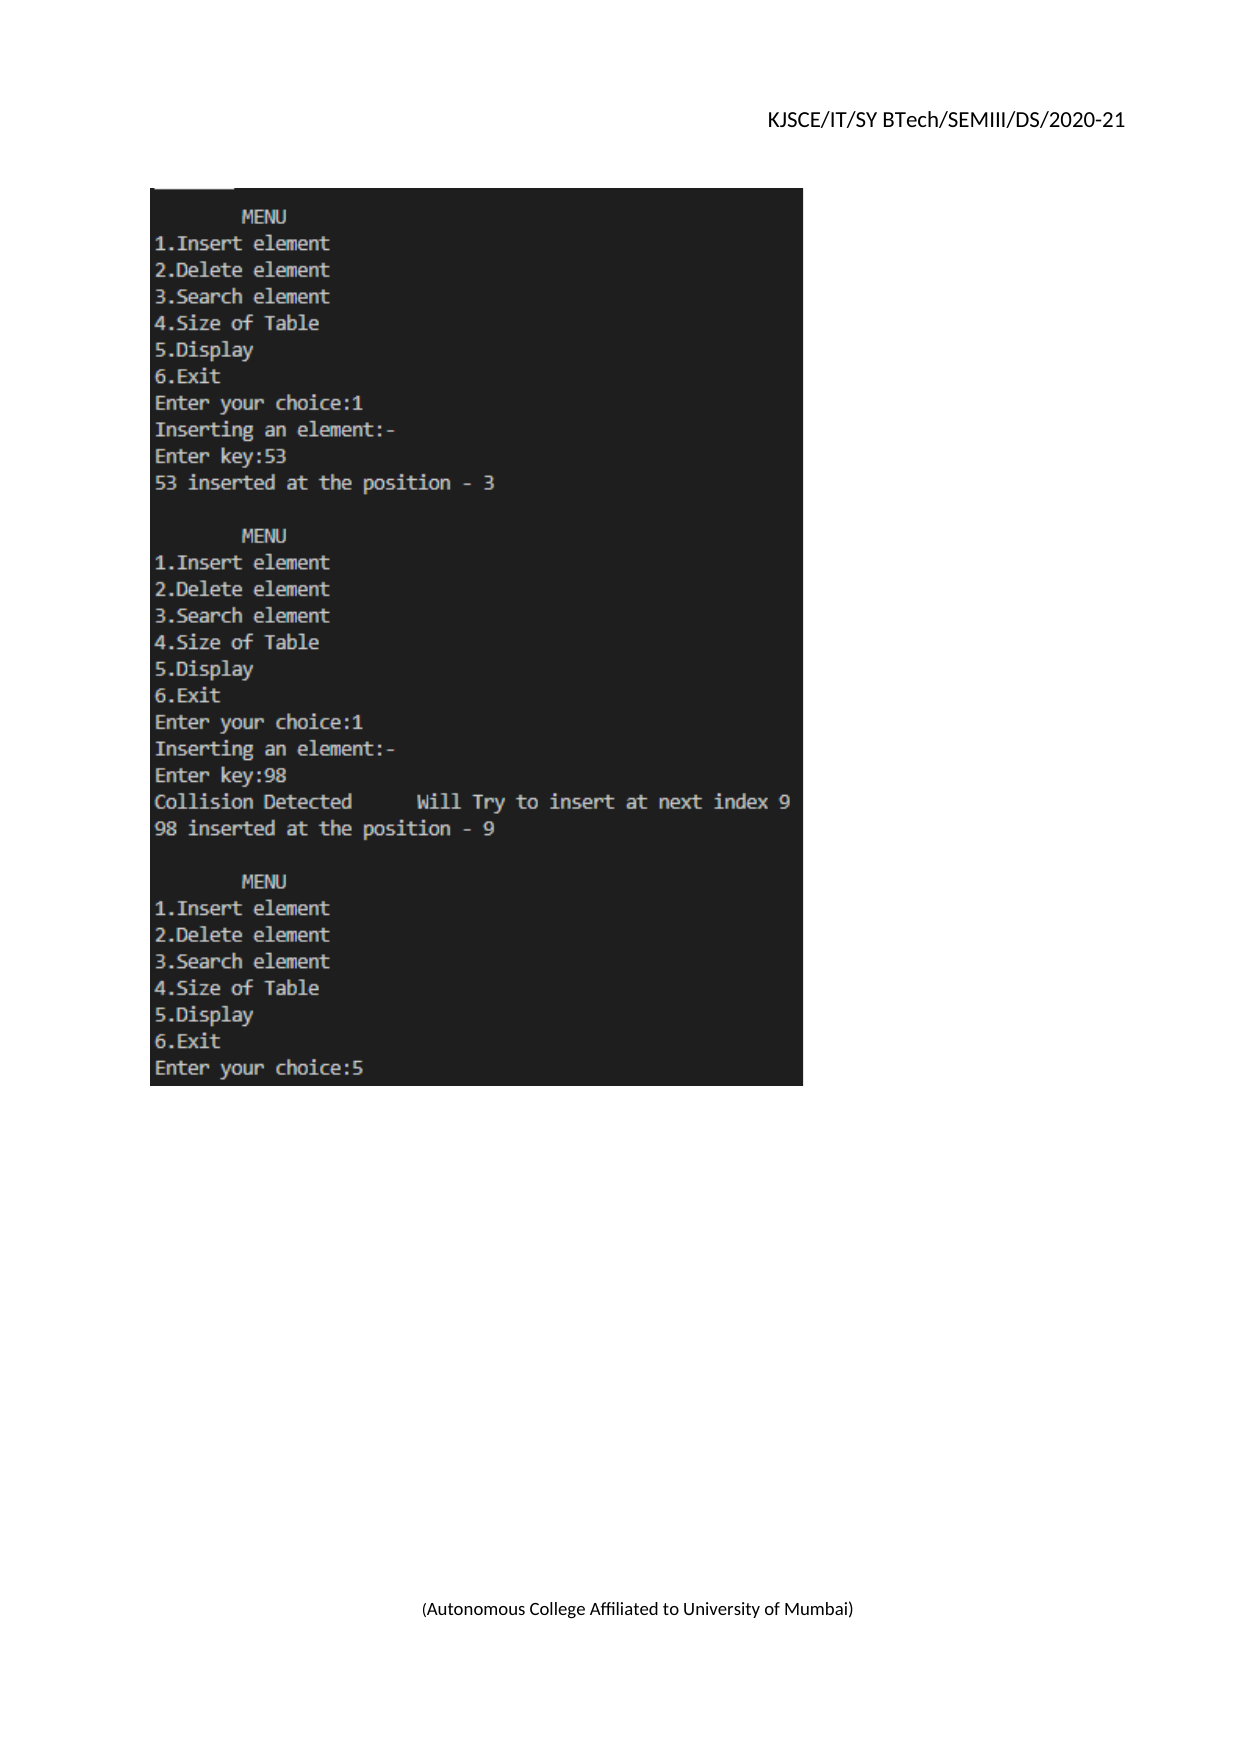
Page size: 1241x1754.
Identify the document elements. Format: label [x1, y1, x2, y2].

picture [150, 188, 804, 1086]
